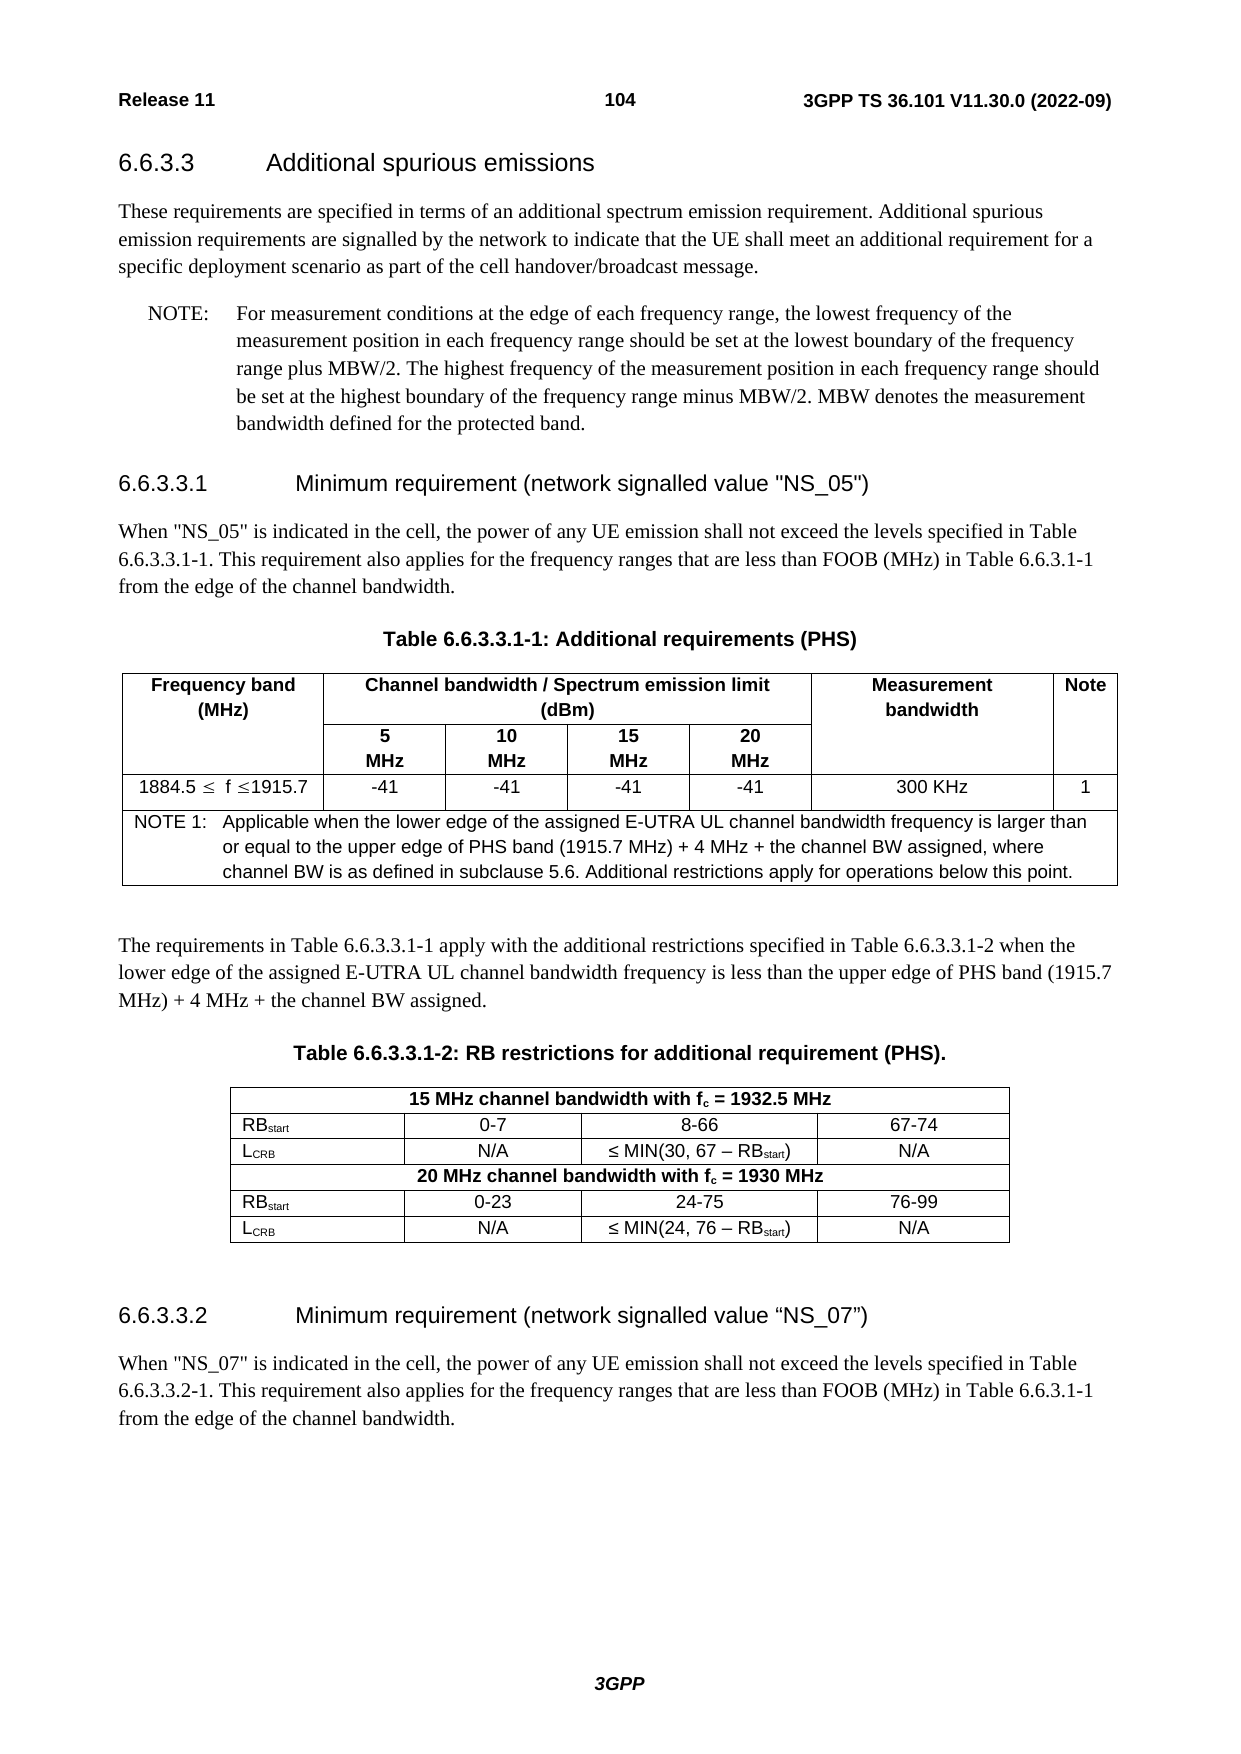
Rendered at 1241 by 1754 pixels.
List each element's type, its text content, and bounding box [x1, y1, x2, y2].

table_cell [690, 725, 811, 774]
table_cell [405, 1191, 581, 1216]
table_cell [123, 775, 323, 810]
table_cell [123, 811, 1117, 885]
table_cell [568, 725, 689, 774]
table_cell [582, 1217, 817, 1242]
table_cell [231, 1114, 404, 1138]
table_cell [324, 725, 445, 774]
text When "NS_05" is indicated in the cell, the power of any UE emission shall not exceed the levels specified in Table 6.6.3.3.1-1. This requirement also applies for the frequency ranges that are less than FOOB (MHz) in Table 6.6.3.1-1 from the edge of the channel bandwidth. [118, 519, 1122, 598]
text Table 6.6.3.3.1-1: Additional requirements (PHS) [118, 627, 1122, 651]
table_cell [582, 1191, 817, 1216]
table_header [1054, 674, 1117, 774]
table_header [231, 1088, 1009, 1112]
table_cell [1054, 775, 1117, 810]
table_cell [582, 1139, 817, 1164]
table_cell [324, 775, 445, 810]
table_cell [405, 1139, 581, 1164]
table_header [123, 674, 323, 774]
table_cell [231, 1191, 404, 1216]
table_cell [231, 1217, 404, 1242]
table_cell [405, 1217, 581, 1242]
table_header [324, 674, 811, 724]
subtitle 6.6.3.3.2 Minimum requirement (network signalled value “NS_07”) [118, 1302, 1122, 1328]
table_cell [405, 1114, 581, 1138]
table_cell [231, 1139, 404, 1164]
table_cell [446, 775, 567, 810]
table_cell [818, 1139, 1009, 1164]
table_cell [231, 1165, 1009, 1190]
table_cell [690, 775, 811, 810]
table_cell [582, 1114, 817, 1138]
text NOTE: For measurement conditions at the edge of each frequency range, the lowest frequency of the measurement position in each frequency range should be set at the lowest boundary of the frequency range plus MBW/2. The highest frequency of the measurement position in each frequency range should be set at the highest boundary of the frequency range minus MBW/2. MBW denotes the measurement bandwidth defined for the protected band. [148, 301, 1122, 435]
text These requirements are specified in terms of an additional spectrum emission requirement. Additional spurious emission requirements are signalled by the network to indicate that the UE shall meet an additional requirement for a specific deployment scenario as part of the cell handover/broadcast message. [118, 199, 1122, 278]
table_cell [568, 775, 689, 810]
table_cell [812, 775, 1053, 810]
text Table 6.6.3.3.1-2: RB restrictions for additional requirement (PHS). [118, 1040, 1122, 1064]
text The requirements in Table 6.6.3.3.1-1 apply with the additional restrictions specified in Table 6.6.3.3.1-2 when the lower edge of the assigned E-UTRA UL channel bandwidth frequency is less than the upper edge of PHS band (1915.7 MHz) + 4 MHz + the channel BW assigned. [118, 933, 1122, 1012]
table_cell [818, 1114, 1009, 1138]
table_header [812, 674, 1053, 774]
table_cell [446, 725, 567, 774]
text When "NS_07" is indicated in the cell, the power of any UE emission shall not exceed the levels specified in Table 6.6.3.3.2-1. This requirement also applies for the frequency ranges that are less than FOOB (MHz) in Table 6.6.3.1-1 from the edge of the channel bandwidth. [118, 1351, 1122, 1430]
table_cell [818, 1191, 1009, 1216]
subtitle 6.6.3.3 Additional spurious emissions [118, 147, 1122, 176]
subtitle 6.6.3.3.1 Minimum requirement (network signalled value "NS_05") [118, 470, 1122, 496]
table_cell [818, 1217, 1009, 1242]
